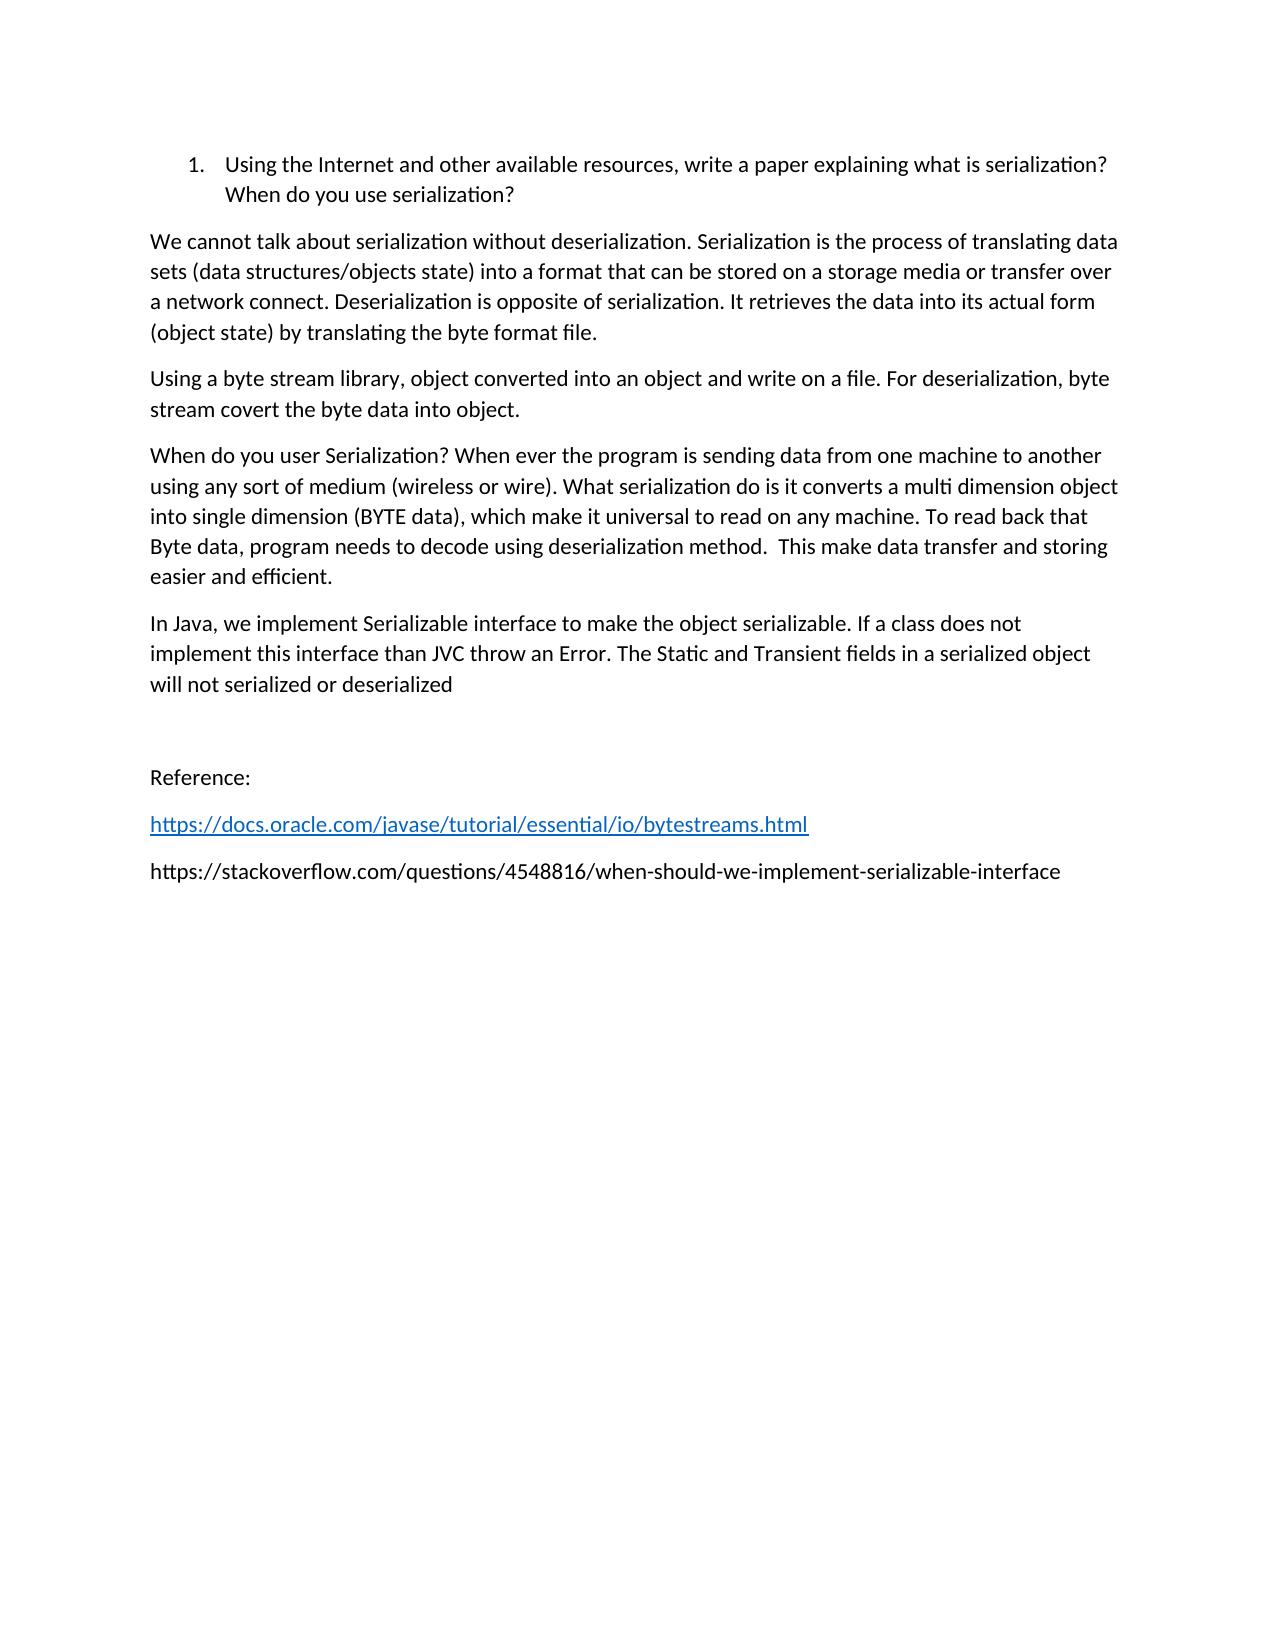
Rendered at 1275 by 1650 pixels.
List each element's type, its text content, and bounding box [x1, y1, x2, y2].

text Using a byte stream library, object converted into an object and write on a file. For deserialization, byte stream covert the byte data into object. [150, 364, 1125, 423]
text Reference: [150, 763, 1125, 792]
text In Java, we implement Serializable interface to make the object serializable. If a class does not implement this interface than JVC throw an Error. The Static and Transient fields in a serialized object will not serialized or deserialized [150, 609, 1125, 698]
text When do you user Serialization? When ever the program is sending data from one machine to another using any sort of medium (wireless or wire). What serialization do is it converts a multi dimension object into single dimension (BYTE data), which make it universal to read on any machine. To read back that Byte data, program needs to decode using deserialization method. This make data transfer and storing easier and efficient. [150, 442, 1125, 591]
list Using the Internet and other available resources, write a paper explaining what is serialization? When do you use serialization? [187, 150, 1125, 208]
text We cannot talk about serialization without deserialization. Serialization is the process of translating data sets (data structures/objects state) into a format that can be stored on a storage media or transfer over a network connect. Deserialization is opposite of serialization. It retrieves the data into its actual form (object state) by translating the byte format file. [150, 227, 1125, 346]
text https://stackoverflow.com/questions/4548816/when-should-we-implement-serializable-interface [150, 857, 1125, 885]
text https://docs.oracle.com/javase/tutorial/essential/io/bytestreams.html [150, 810, 1125, 838]
